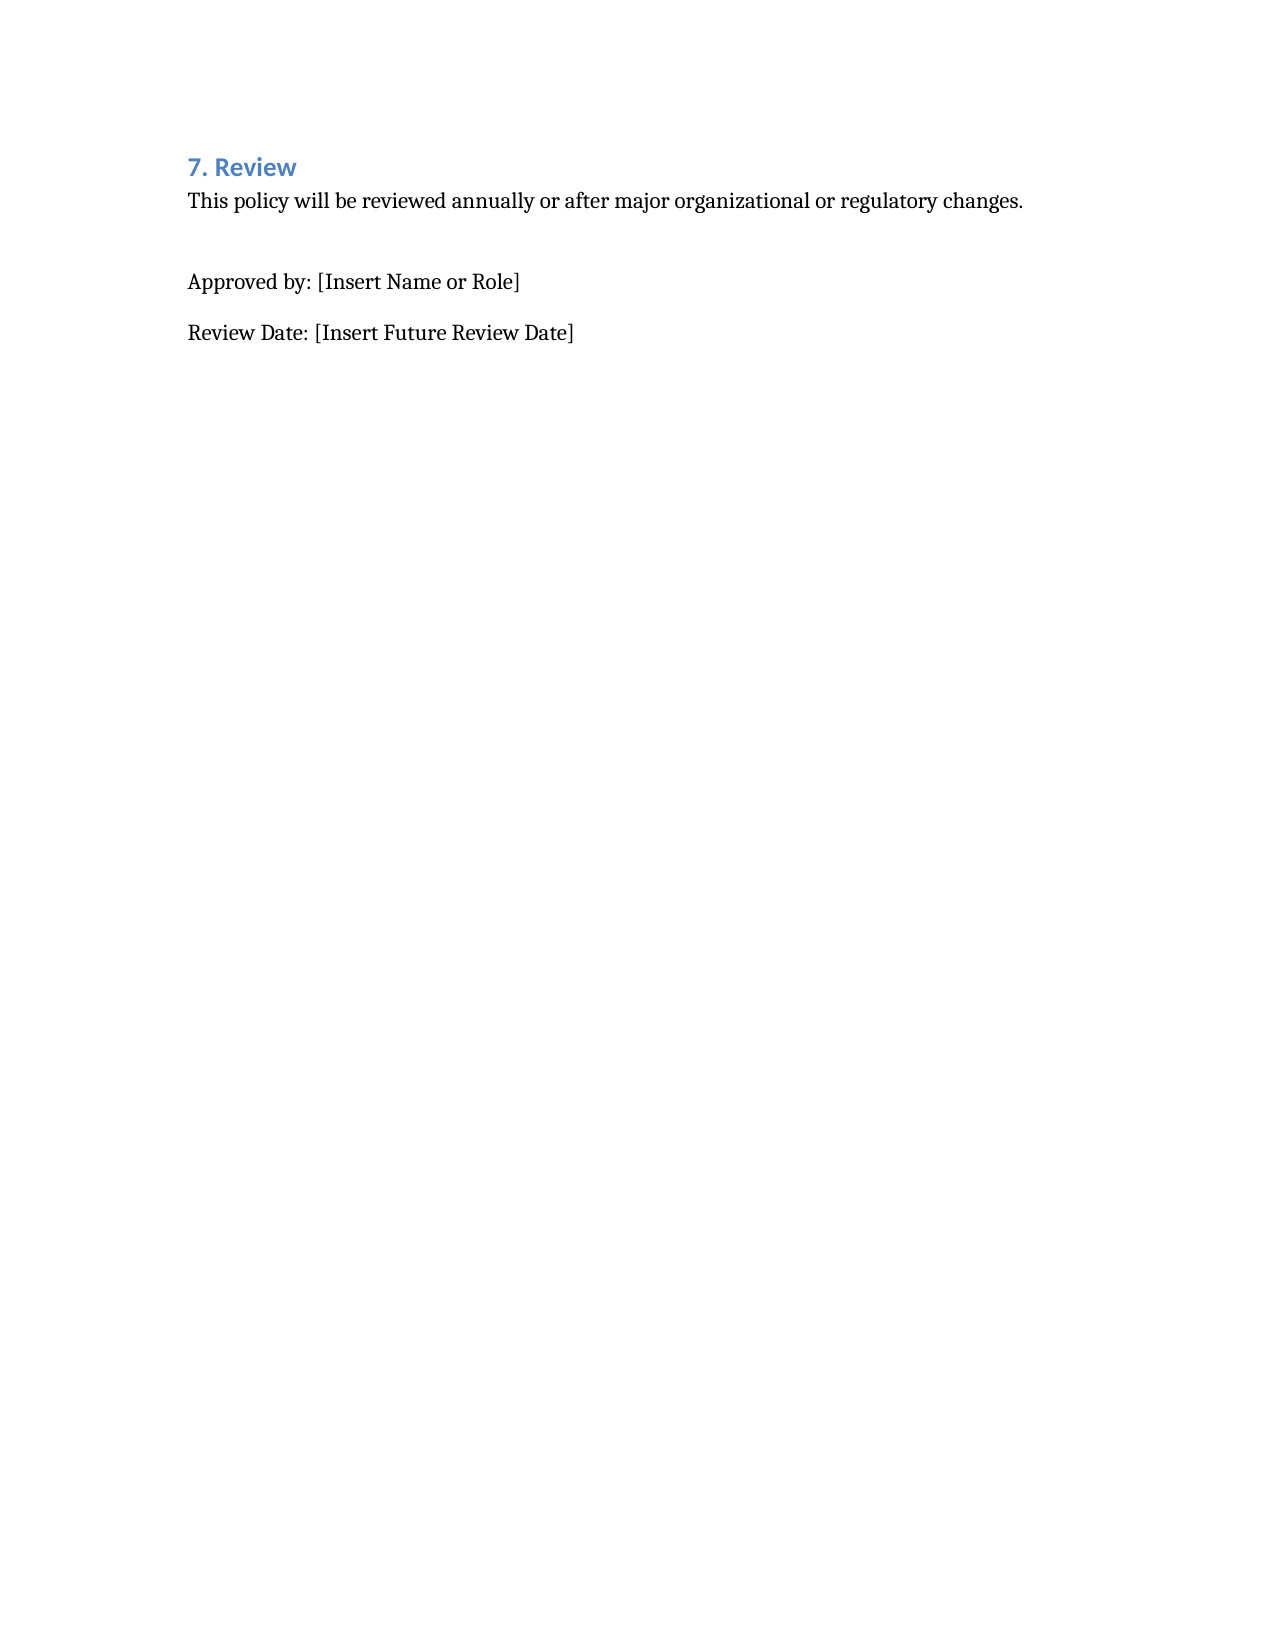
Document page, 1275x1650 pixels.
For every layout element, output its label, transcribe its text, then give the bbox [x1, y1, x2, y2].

text This policy will be reviewed annually or after major organizational or regulatory changes. [187, 188, 1087, 214]
text Approved by: [Insert Name or Role] [187, 239, 1087, 296]
subtitle 7. Review [187, 150, 1087, 183]
text Review Date: [Insert Future Review Date] [187, 320, 1087, 347]
